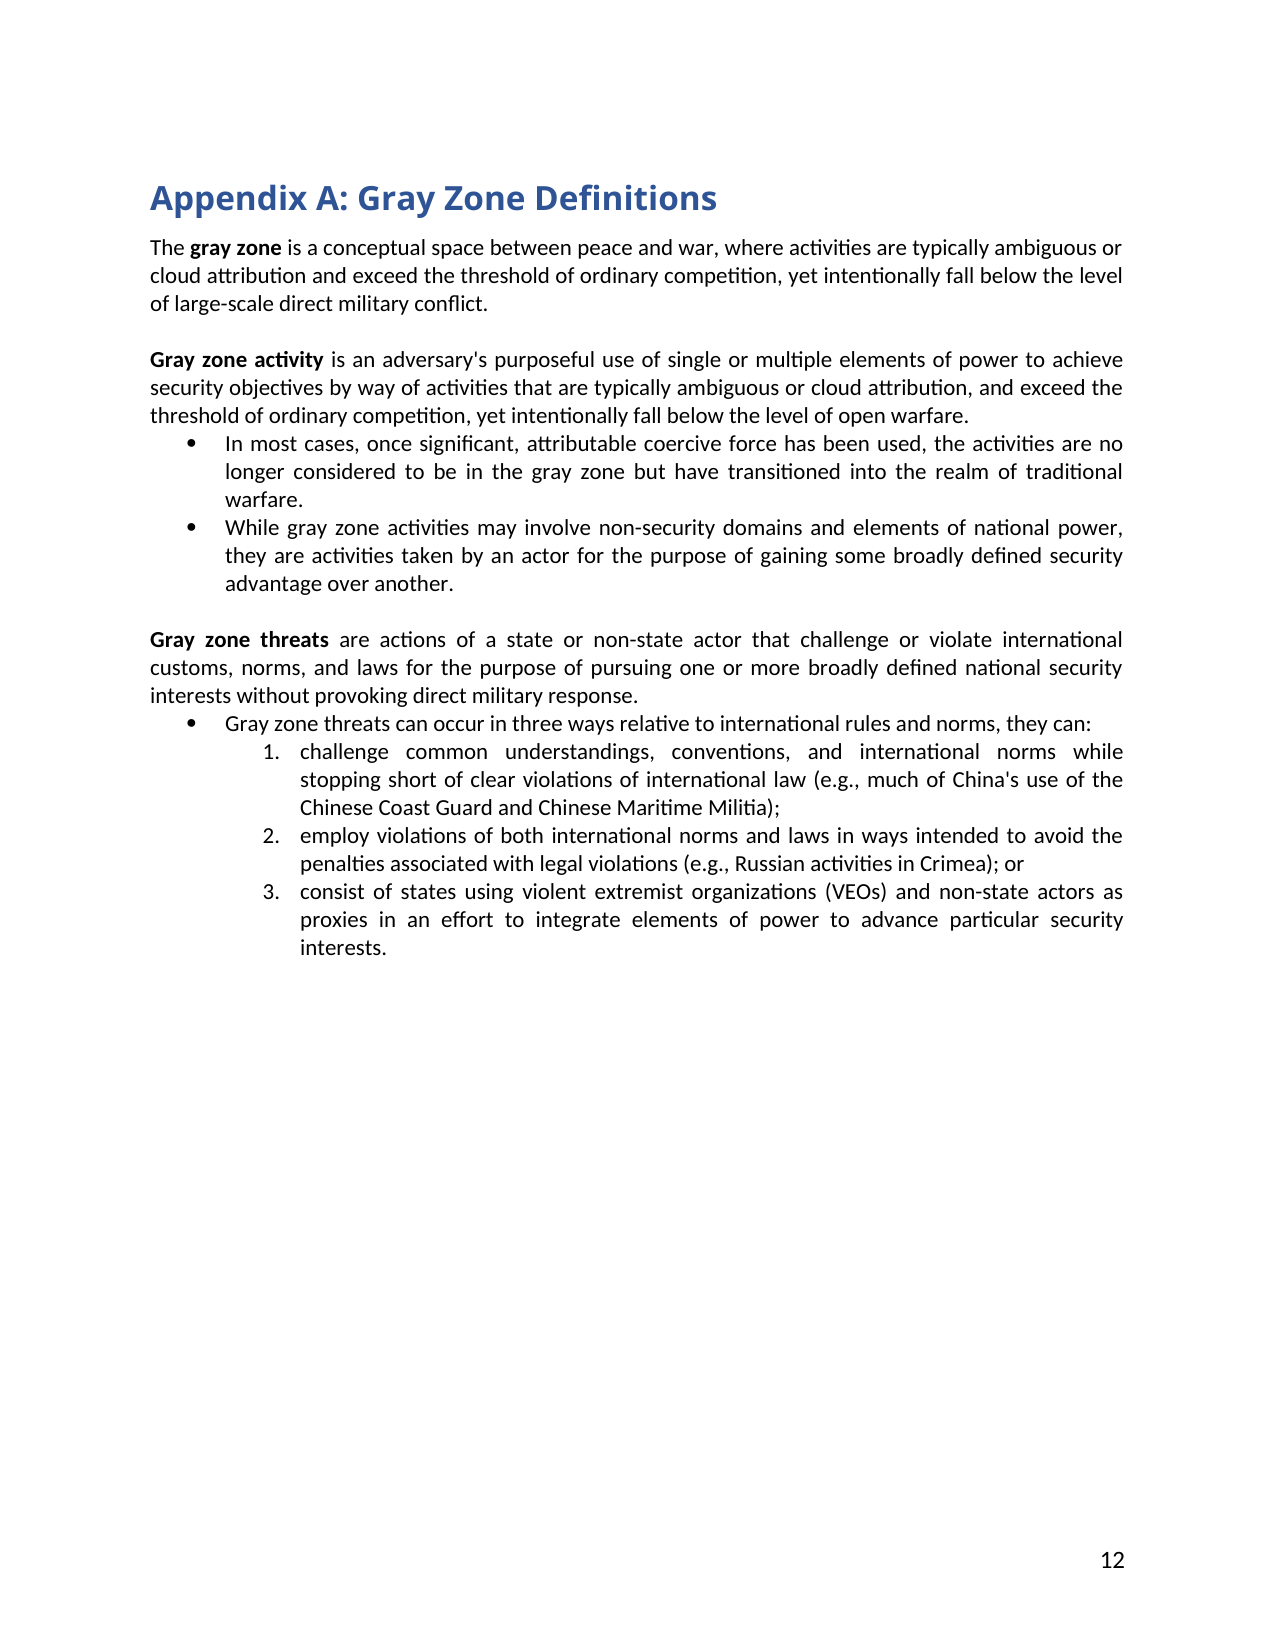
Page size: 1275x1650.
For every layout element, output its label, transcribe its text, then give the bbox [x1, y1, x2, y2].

text The gray zone is a conceptual space between peace and war, where activities are typically ambiguous or cloud attribution and exceed the threshold of ordinary competition, yet intentionally fall below the level of large-scale direct military conflict. [150, 233, 1125, 317]
text Gray zone threats are actions of a state or non-state actor that challenge or violate international customs, norms, and laws for the purpose of pursuing one or more broadly defined national security interests without provoking direct military response. [150, 625, 1125, 709]
list While gray zone activities may involve non-security domains and elements of national power, they are activities taken by an actor for the purpose of gaining some broadly defined security advantage over another. [187, 513, 1125, 597]
list challenge common understandings, conventions, and international norms while stopping short of clear violations of international law (e.g., much of China's use of the Chinese Coast Guard and Chinese Maritime Militia); [262, 737, 1125, 821]
list In most cases, once significant, attributable coercive force has been used, the activities are no longer considered to be in the gray zone but have transitioned into the realm of traditional warfare. [187, 429, 1125, 513]
text Gray zone activity is an adversary's purposeful use of single or multiple elements of power to achieve security objectives by way of activities that are typically ambiguous or cloud attribution, and exceed the threshold of ordinary competition, yet intentionally fall below the level of open warfare. [150, 345, 1125, 429]
list consist of states using violent extremist organizations (VEOs) and non-state actors as proxies in an effort to integrate elements of power to advance particular security interests. [262, 877, 1125, 961]
subtitle Appendix A: Gray Zone Definitions [150, 175, 1125, 220]
list Gray zone threats can occur in three ways relative to international rules and norms, they can: [187, 709, 1125, 737]
list employ violations of both international norms and laws in ways intended to avoid the penalties associated with legal violations (e.g., Russian activities in Crimea); or [262, 821, 1125, 877]
